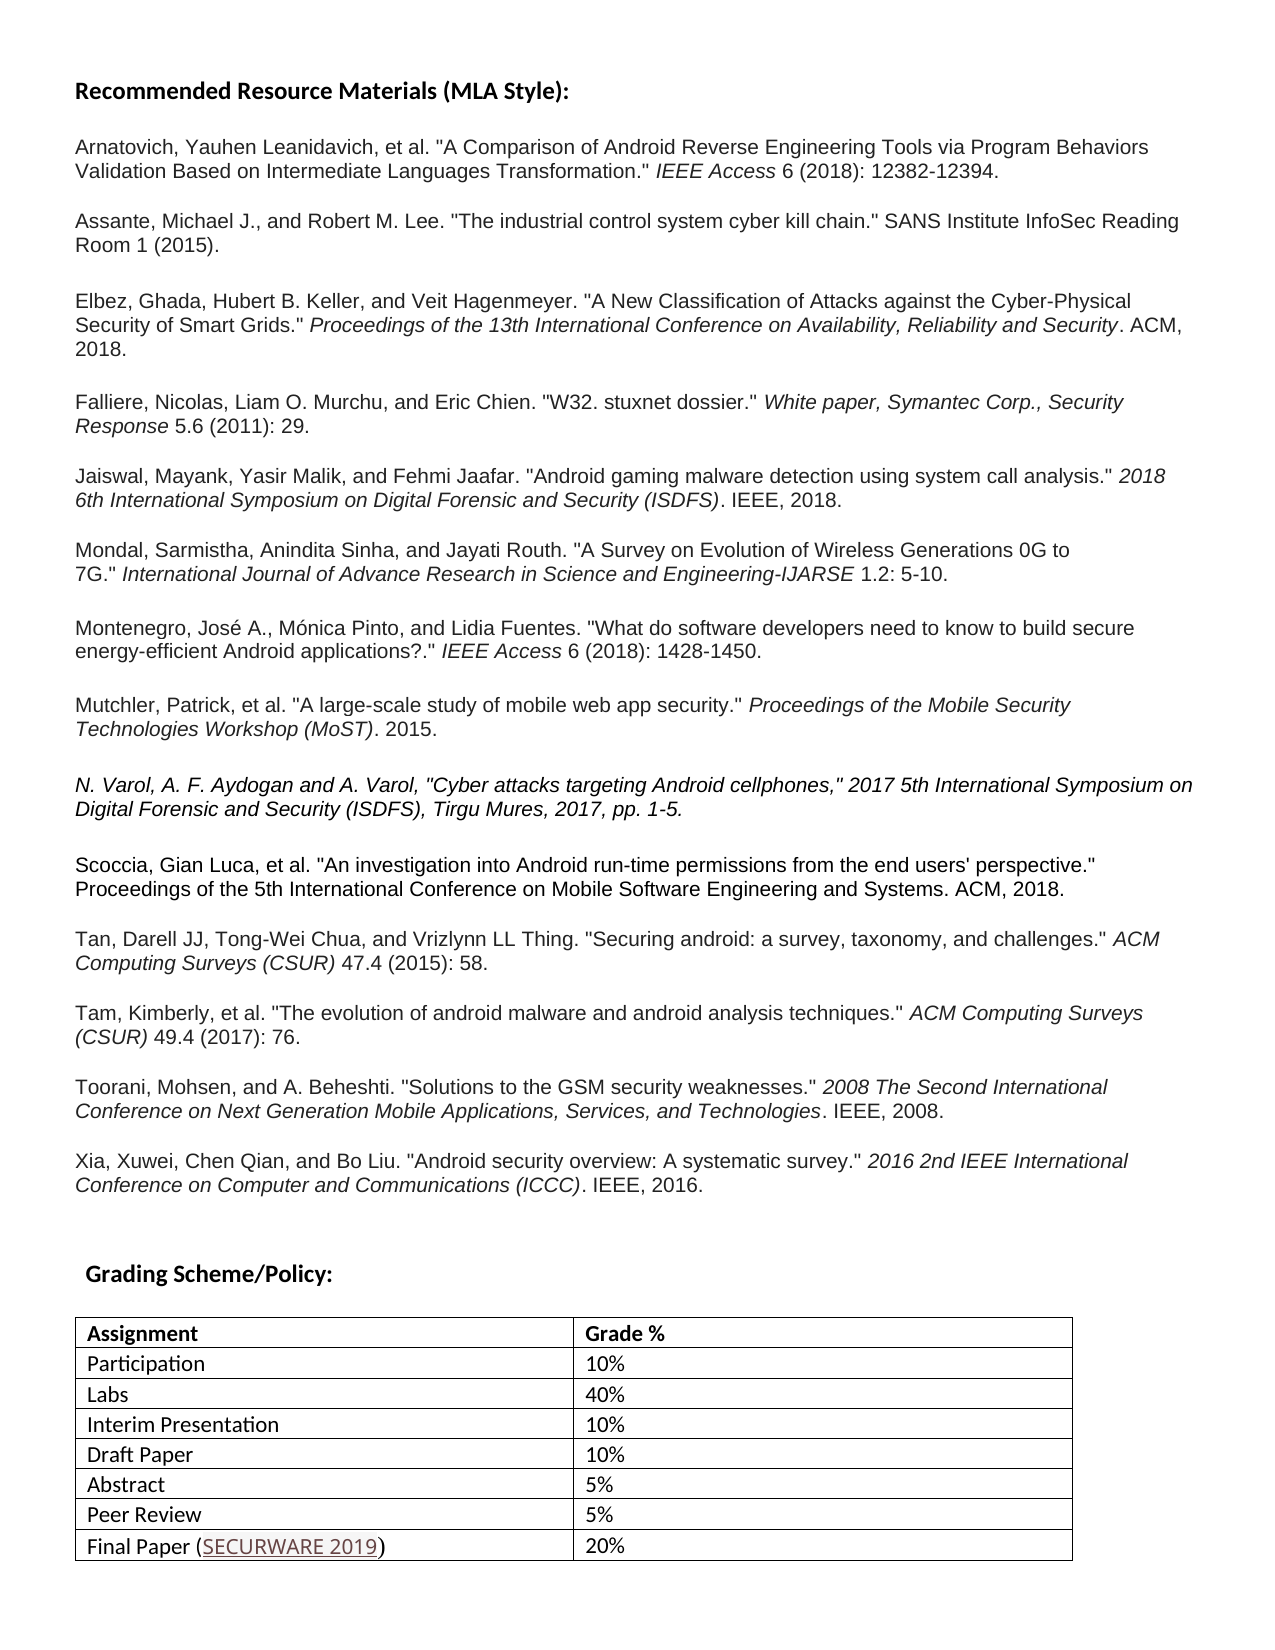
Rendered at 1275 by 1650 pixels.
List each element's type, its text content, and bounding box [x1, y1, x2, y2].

table_cell Participation [76, 1348, 573, 1377]
subtitle N. Varol, A. F. Aydogan and A. Varol, "Cyber attacks targeting Android cellphones," 2017 5th International Symposium on Digital Forensic and Security (ISDFS), Tirgu Mures, 2017, pp. 1-5. [75, 772, 1200, 820]
subtitle Elbez, Ghada, Hubert B. Keller, and Veit Hagenmeyer. "A New Classification of Attacks against the Cyber-Physical Security of Smart Grids." Proceedings of the 13th International Conference on Availability, Reliability and Security. ACM, 2018. [127, 289, 1200, 361]
table_cell 40% [574, 1379, 1072, 1408]
table_cell Peer Review [76, 1499, 573, 1528]
text Jaiswal, Mayank, Yasir Malik, and Fehmi Jaafar. "Android gaming malware detection using system call analysis." 2018 6th International Symposium on Digital Forensic and Security (ISDFS). IEEE, 2018. [842, 464, 1200, 512]
table_cell Final Paper (SECURWARE 2019) [76, 1530, 573, 1560]
table_header Assignment [76, 1318, 573, 1347]
table_cell Draft Paper [76, 1439, 573, 1468]
table_cell 20% [574, 1530, 1072, 1560]
table_cell 5% [574, 1499, 1072, 1528]
text Montenegro, José A., Mónica Pinto, and Lidia Fuentes. "What do software developers need to know to build secure energy-efficient Android applications?." IEEE Access 6 (2018): 1428-1450. [762, 615, 1200, 663]
table_cell Labs [76, 1379, 573, 1408]
table_cell 5% [574, 1469, 1072, 1498]
text Mondal, Sarmistha, Anindita Sinha, and Jayati Routh. "A Survey on Evolution of Wireless Generations 0G to 7G." International Journal of Advance Research in Science and Engineering-IJARSE 1.2: 5-10. [75, 538, 1200, 586]
table_cell 10% [574, 1439, 1072, 1468]
text Assante, Michael J., and Robert M. Lee. "The industrial control system cyber kill chain." SANS Institute InfoSec Reading Room 1 (2015). [220, 209, 1200, 257]
table_header Grade % [574, 1318, 1072, 1347]
text Falliere, Nicolas, Liam O. Murchu, and Eric Chien. "W32. stuxnet dossier." White paper, Symantec Corp., Security Response 5.6 (2011): 29. [310, 390, 1200, 438]
table_cell Abstract [76, 1469, 573, 1498]
text Xia, Xuwei, Chen Qian, and Bo Liu. "Android security overview: A systematic survey." 2016 2nd IEEE International Conference on Computer and Communications (ICCC). IEEE, 2016. [704, 1149, 1200, 1197]
subtitle Scoccia, Gian Luca, et al. "An investigation into Android run-time permissions from the end users' perspective." Proceedings of the 5th International Conference on Mobile Software Engineering and Systems. ACM, 2018. [75, 852, 1200, 900]
table_cell 10% [574, 1409, 1072, 1438]
text Mutchler, Patrick, et al. "A large-scale study of mobile web app security." Proceedings of the Mobile Security Technologies Workshop (MoST). 2015. [75, 692, 1200, 740]
text Tan, Darell JJ, Tong-Wei Chua, and Vrizlynn LL Thing. "Securing android: a survey, taxonomy, and challenges." ACM Computing Surveys (CSUR) 47.4 (2015): 58. [488, 927, 1200, 974]
subtitle Grading Scheme/Policy: [85, 1258, 1200, 1288]
subtitle Recommended Resource Materials (MLA Style): [75, 75, 1200, 106]
table_cell Interim Presentation [76, 1409, 573, 1438]
text Tam, Kimberly, et al. "The evolution of android malware and android analysis techniques." ACM Computing Surveys (CSUR) 49.4 (2017): 76. [301, 1001, 1200, 1049]
table_cell 10% [574, 1348, 1072, 1377]
text Toorani, Mohsen, and A. Beheshti. "Solutions to the GSM security weaknesses." 2008 The Second International Conference on Next Generation Mobile Applications, Services, and Technologies. IEEE, 2008. [944, 1075, 1200, 1123]
